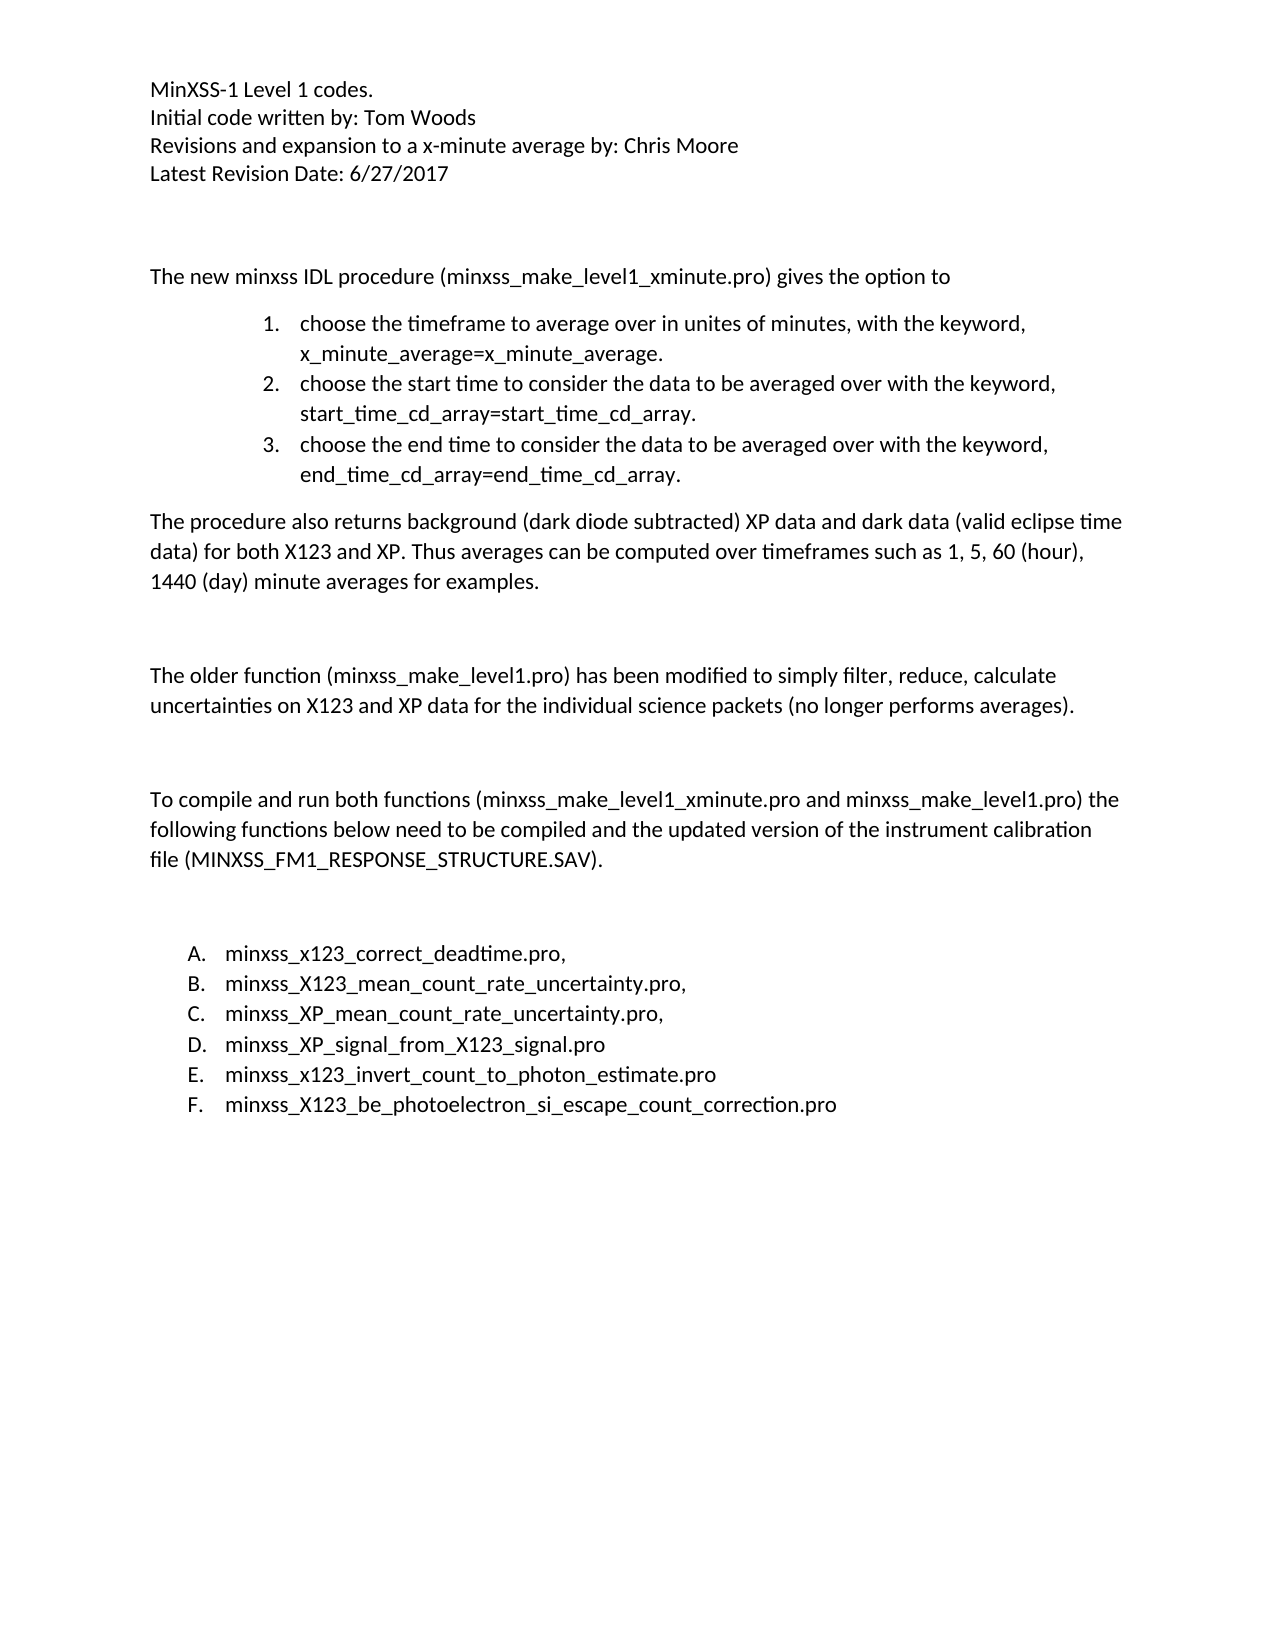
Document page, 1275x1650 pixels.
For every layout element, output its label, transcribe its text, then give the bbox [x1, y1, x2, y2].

list minxss_XP_signal_from_X123_signal.pro [187, 1030, 1125, 1058]
list minxss_X123_mean_count_rate_uncertainty.pro, [187, 969, 1125, 997]
text The procedure also returns background (dark diode subtracted) XP data and dark data (valid eclipse time data) for both X123 and XP. Thus averages can be computed over timeframes such as 1, 5, 60 (hour), 1440 (day) minute averages for examples. [150, 507, 1125, 595]
list minxss_XP_mean_count_rate_uncertainty.pro, [187, 999, 1125, 1027]
list minxss_x123_correct_deadtime.pro, [187, 939, 1125, 967]
text The new minxss IDL procedure (minxss_make_level1_xminute.pro) gives the option to [150, 262, 1125, 290]
list minxss_x123_invert_count_to_photon_estimate.pro [187, 1060, 1125, 1088]
text The older function (minxss_make_level1.pro) has been modified to simply filter, reduce, calculate uncertainties on X123 and XP data for the individual science packets (no longer performs averages). [150, 661, 1125, 719]
list choose the end time to consider the data to be averaged over with the keyword, end_time_cd_array=end_time_cd_array. [262, 430, 1125, 488]
list minxss_X123_be_photoelectron_si_escape_count_correction.pro [187, 1090, 1125, 1118]
list choose the start time to consider the data to be averaged over with the keyword, start_time_cd_array=start_time_cd_array. [262, 369, 1125, 427]
text To compile and run both functions (minxss_make_level1_xminute.pro and minxss_make_level1.pro) the following functions below need to be compiled and the updated version of the instrument calibration file (MINXSS_FM1_RESPONSE_STRUCTURE.SAV). [150, 785, 1125, 873]
list choose the timeframe to average over in unites of minutes, with the keyword, x_minute_average=x_minute_average. [262, 309, 1125, 367]
